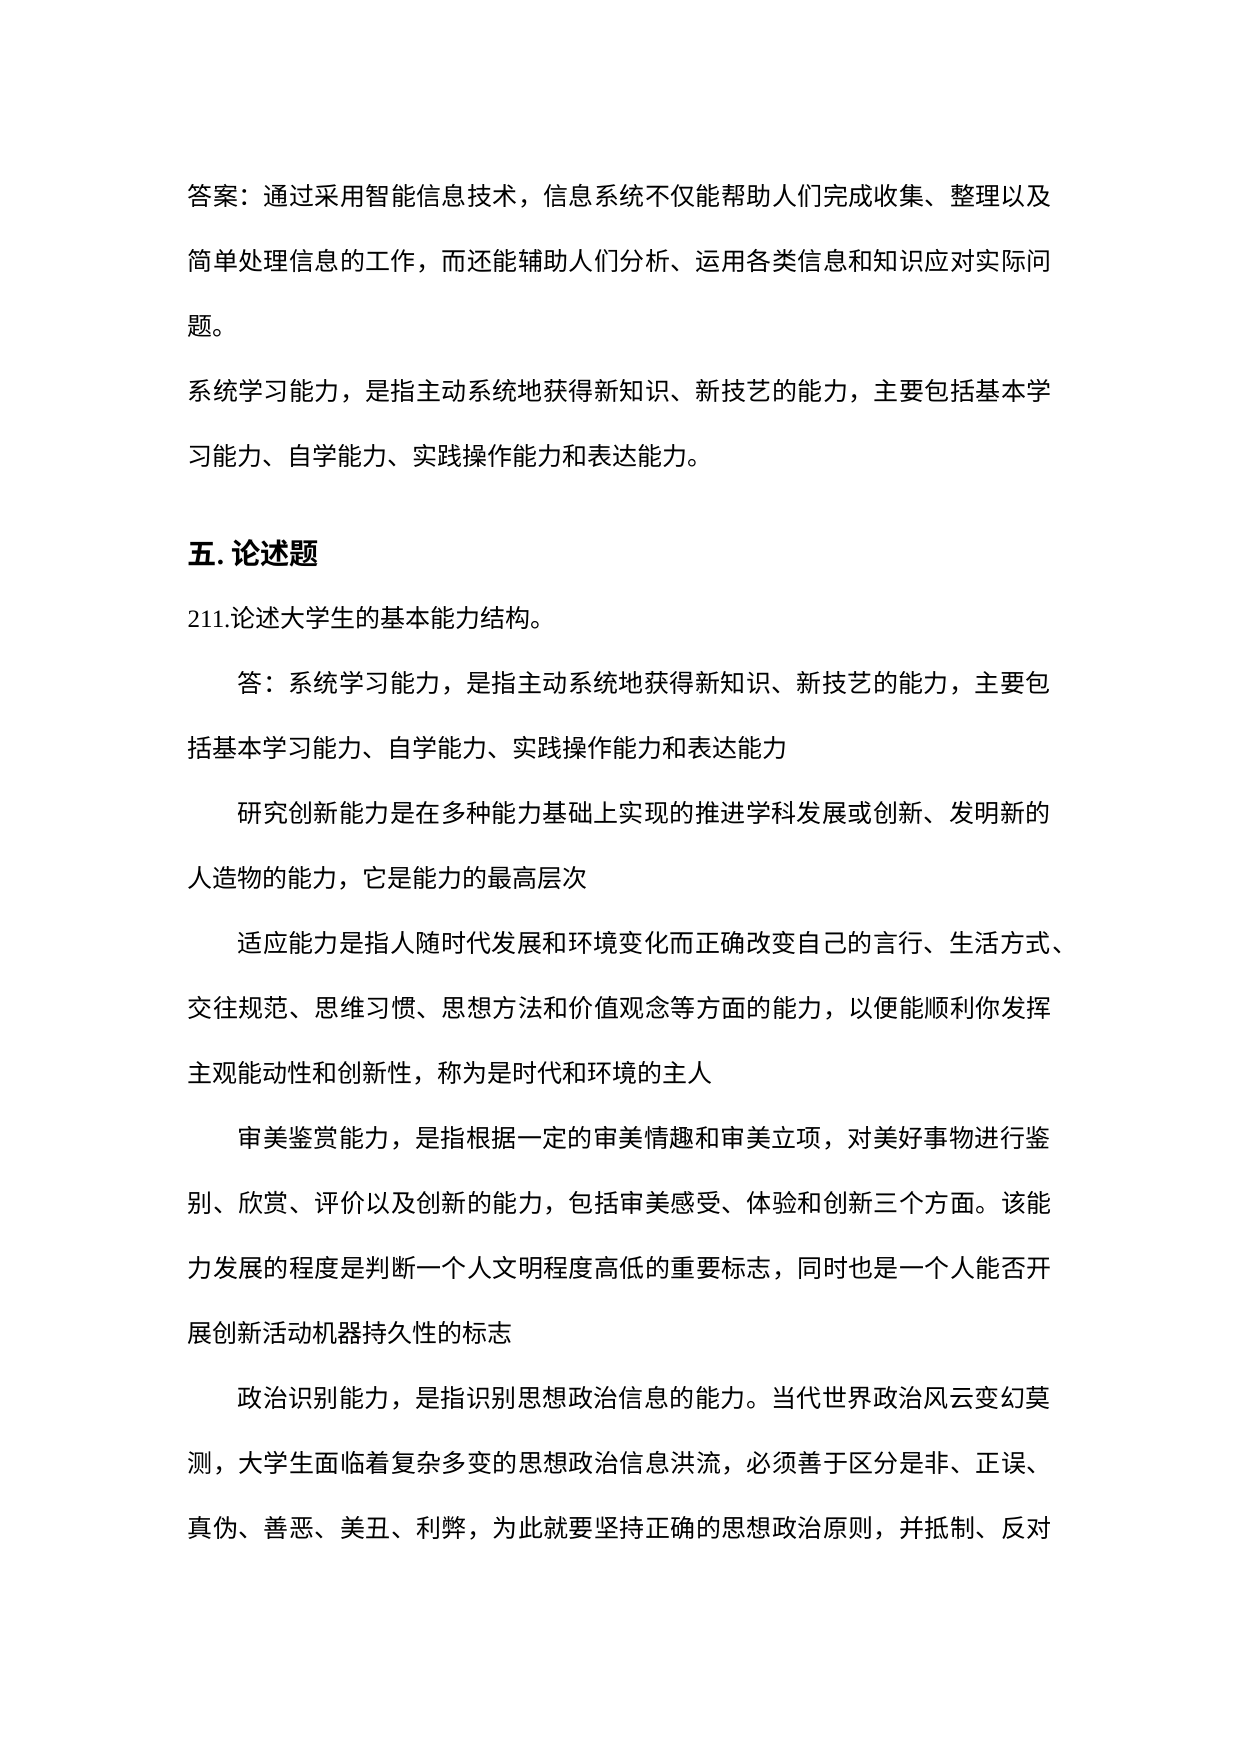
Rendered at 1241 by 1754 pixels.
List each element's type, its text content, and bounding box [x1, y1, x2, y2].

text 适应能力是指人随时代发展和环境变化而正确改变自己的言行、生活方式、交往规范、思维习惯、思想方法和价值观念等方面的能力，以便能顺利你发挥主观能动性和创新性，称为是时代和环境的主人 [187, 909, 1053, 1104]
list 系统学习能力，是指主动系统地获得新知识、新技艺的能力，主要包括基本学习能力、自学能力、实践操作能力和表达能力。 [187, 357, 1053, 487]
text 研究创新能力是在多种能力基础上实现的推进学科发展或创新、发明新的人造物的能力，它是能力的最高层次 [187, 779, 1053, 909]
list 论述题 [187, 519, 1053, 584]
text 答：系统学习能力，是指主动系统地获得新知识、新技艺的能力，主要包括基本学习能力、自学能力、实践操作能力和表达能力 [187, 649, 1053, 779]
text 审美鉴赏能力，是指根据一定的审美情趣和审美立项，对美好事物进行鉴别、欣赏、评价以及创新的能力，包括审美感受、体验和创新三个方面。该能力发展的程度是判断一个人文明程度高低的重要标志，同时也是一个人能否开展创新活动机器持久性的标志 [187, 1104, 1053, 1364]
text 答案：通过采用智能信息技术，信息系统不仅能帮助人们完成收集、整理以及简单处理信息的工作，而还能辅助人们分析、运用各类信息和知识应对实际问题。 [187, 162, 1053, 357]
list 211.论述大学生的基本能力结构。 [187, 584, 1053, 649]
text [187, 1364, 1053, 1559]
